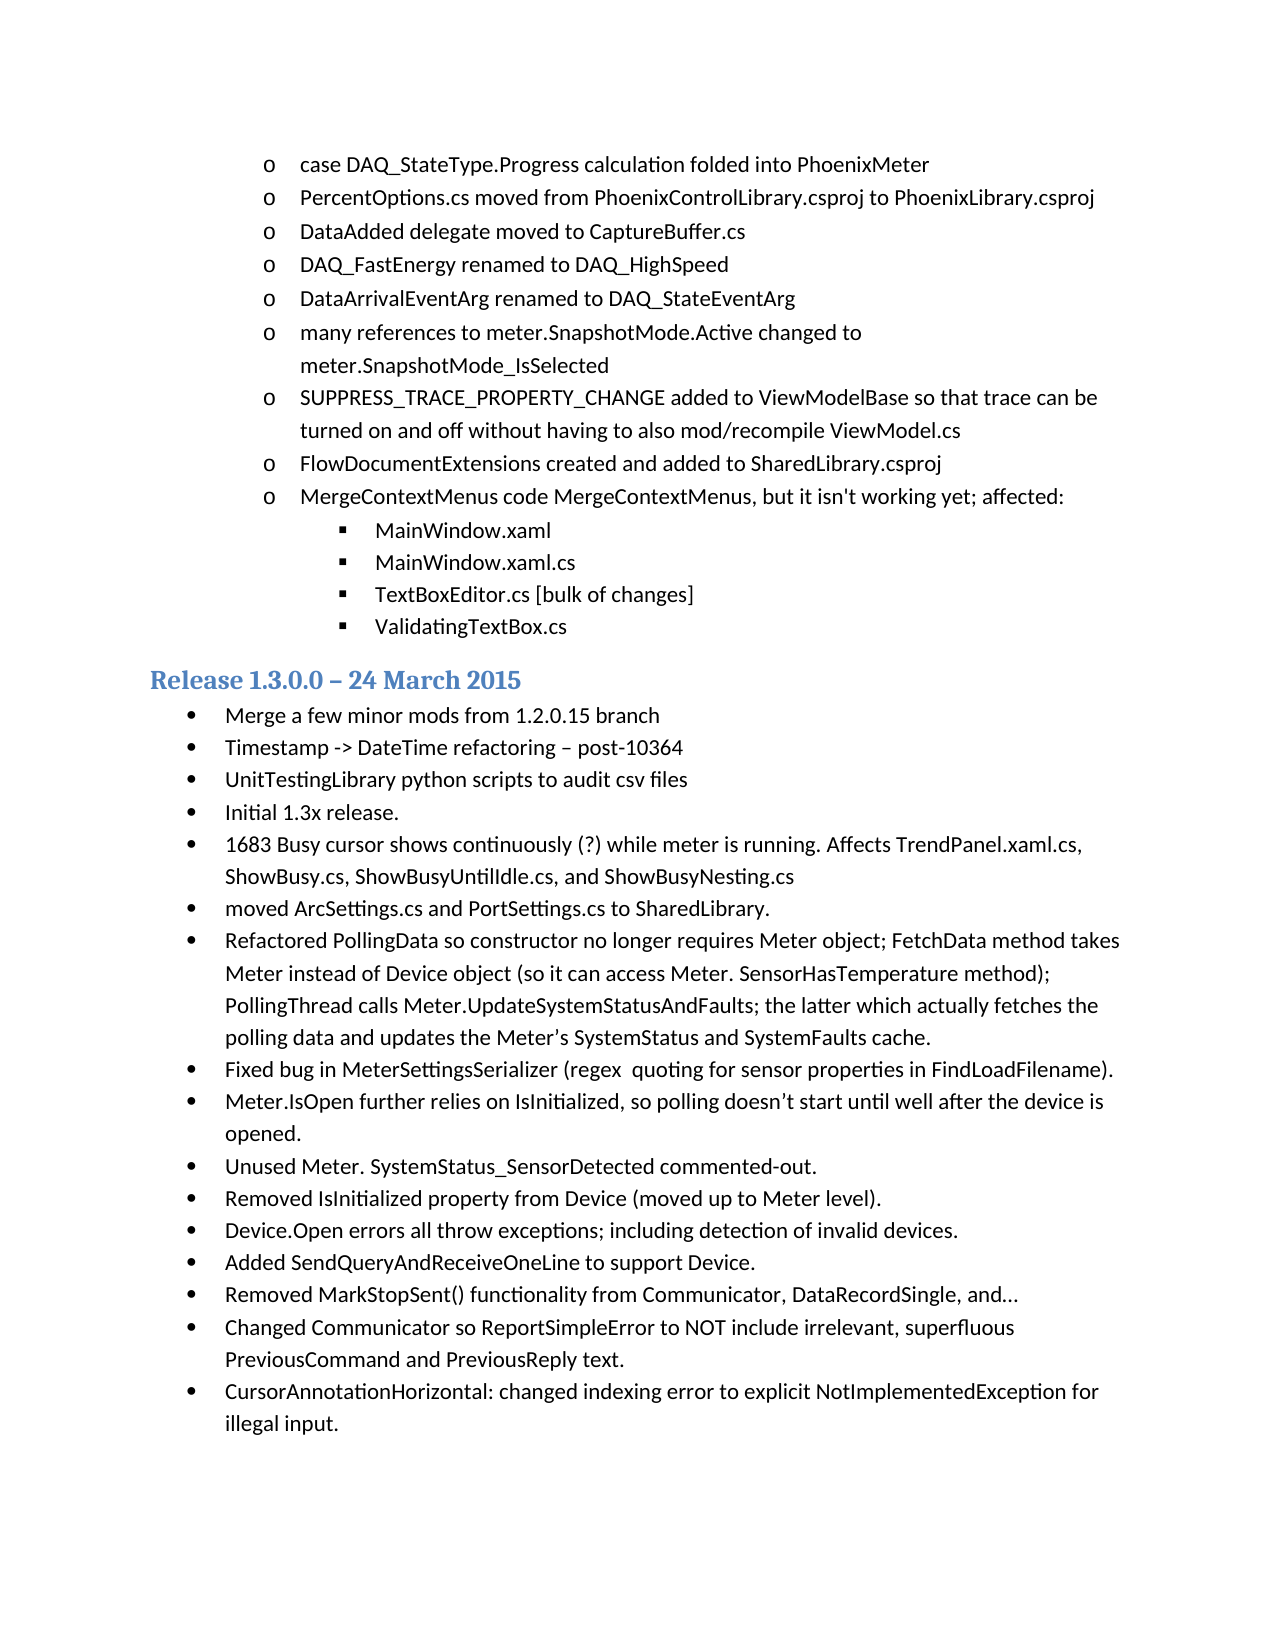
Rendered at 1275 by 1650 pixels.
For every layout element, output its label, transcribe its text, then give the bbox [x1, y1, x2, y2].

list TextBoxEditor.cs [bulk of changes] [337, 580, 1125, 608]
list DAQ_FastEnergy renamed to DAQ_HighSpeed [262, 251, 1125, 280]
list CursorAnnotationHorizontal: changed indexing error to explicit NotImplementedException for illegal input. [187, 1377, 1125, 1437]
list Removed MarkStopSent() functionality from Communicator, DataRecordSingle, and… [187, 1281, 1125, 1308]
list Unused Meter. SystemStatus_SensorDetected commented-out. [187, 1152, 1125, 1180]
list UnitTestingLibrary python scripts to audit csv files [187, 766, 1125, 793]
list DataAdded delegate moved to CaptureBuffer.cs [262, 217, 1125, 246]
list DataArrivalEventArg renamed to DAQ_StateEventArg [262, 284, 1125, 313]
list SUPPRESS_TRACE_PROPERTY_CHANGE added to ViewModelBase so that trace can be turned on and off without having to also mod/recompile ViewModel.cs [262, 383, 1125, 444]
list Timestamp -> DateTime refactoring – post-10364 [187, 733, 1125, 761]
list PercentOptions.cs moved from PhoenixControlLibrary.csproj to PhoenixLibrary.csproj [262, 183, 1125, 213]
list Fixed bug in MeterSettingsSerializer (regex quoting for sensor properties in FindLoadFilename). [187, 1055, 1125, 1083]
list moved ArcSettings.cs and PortSettings.cs to SharedLibrary. [187, 894, 1125, 922]
list Device.Open errors all throw exceptions; including detection of invalid devices. [187, 1216, 1125, 1244]
list case DAQ_StateType.Progress calculation folded into PhoenixMeter [262, 150, 1125, 179]
list MainWindow.xaml.cs [337, 548, 1125, 576]
subtitle Release 1.3.0.0 – 24 March 2015 [150, 665, 1125, 697]
list MainWindow.xaml [337, 516, 1125, 544]
list FlowDocumentExtensions created and added to SharedLibrary.csproj [262, 449, 1125, 478]
list ValidatingTextBox.cs [337, 612, 1125, 640]
list Added SendQueryAndReceiveOneLine to support Device. [187, 1248, 1125, 1276]
list Meter.IsOpen further relies on IsInitialized, so polling doesn’t start until well after the device is opened. [187, 1087, 1125, 1148]
list Removed IsInitialized property from Device (moved up to Meter level). [187, 1184, 1125, 1212]
list Changed Communicator so ReportSimpleError to NOT include irrelevant, superfluous PreviousCommand and PreviousReply text. [187, 1313, 1125, 1373]
list many references to meter.SnapshotMode.Active changed to meter.SnapshotMode_IsSelected [262, 318, 1125, 379]
list Merge a few minor mods from 1.2.0.15 branch [187, 701, 1125, 729]
list 1683 Busy cursor shows continuously (?) while meter is running. Affects TrendPanel.xaml.cs, ShowBusy.cs, ShowBusyUntilIdle.cs, and ShowBusyNesting.cs [187, 830, 1125, 890]
list Refactored PollingData so constructor no longer requires Meter object; FetchData method takes Meter instead of Device object (so it can access Meter. SensorHasTemperature method); PollingThread calls Meter.UpdateSystemStatusAndFaults; the latter which actually fetches the polling data and updates the Meter’s SystemStatus and SystemFaults cache. [187, 926, 1125, 1051]
list Initial 1.3x release. [187, 798, 1125, 826]
list MergeContextMenus code MergeContextMenus, but it isn't working yet; affected: [262, 482, 1125, 511]
